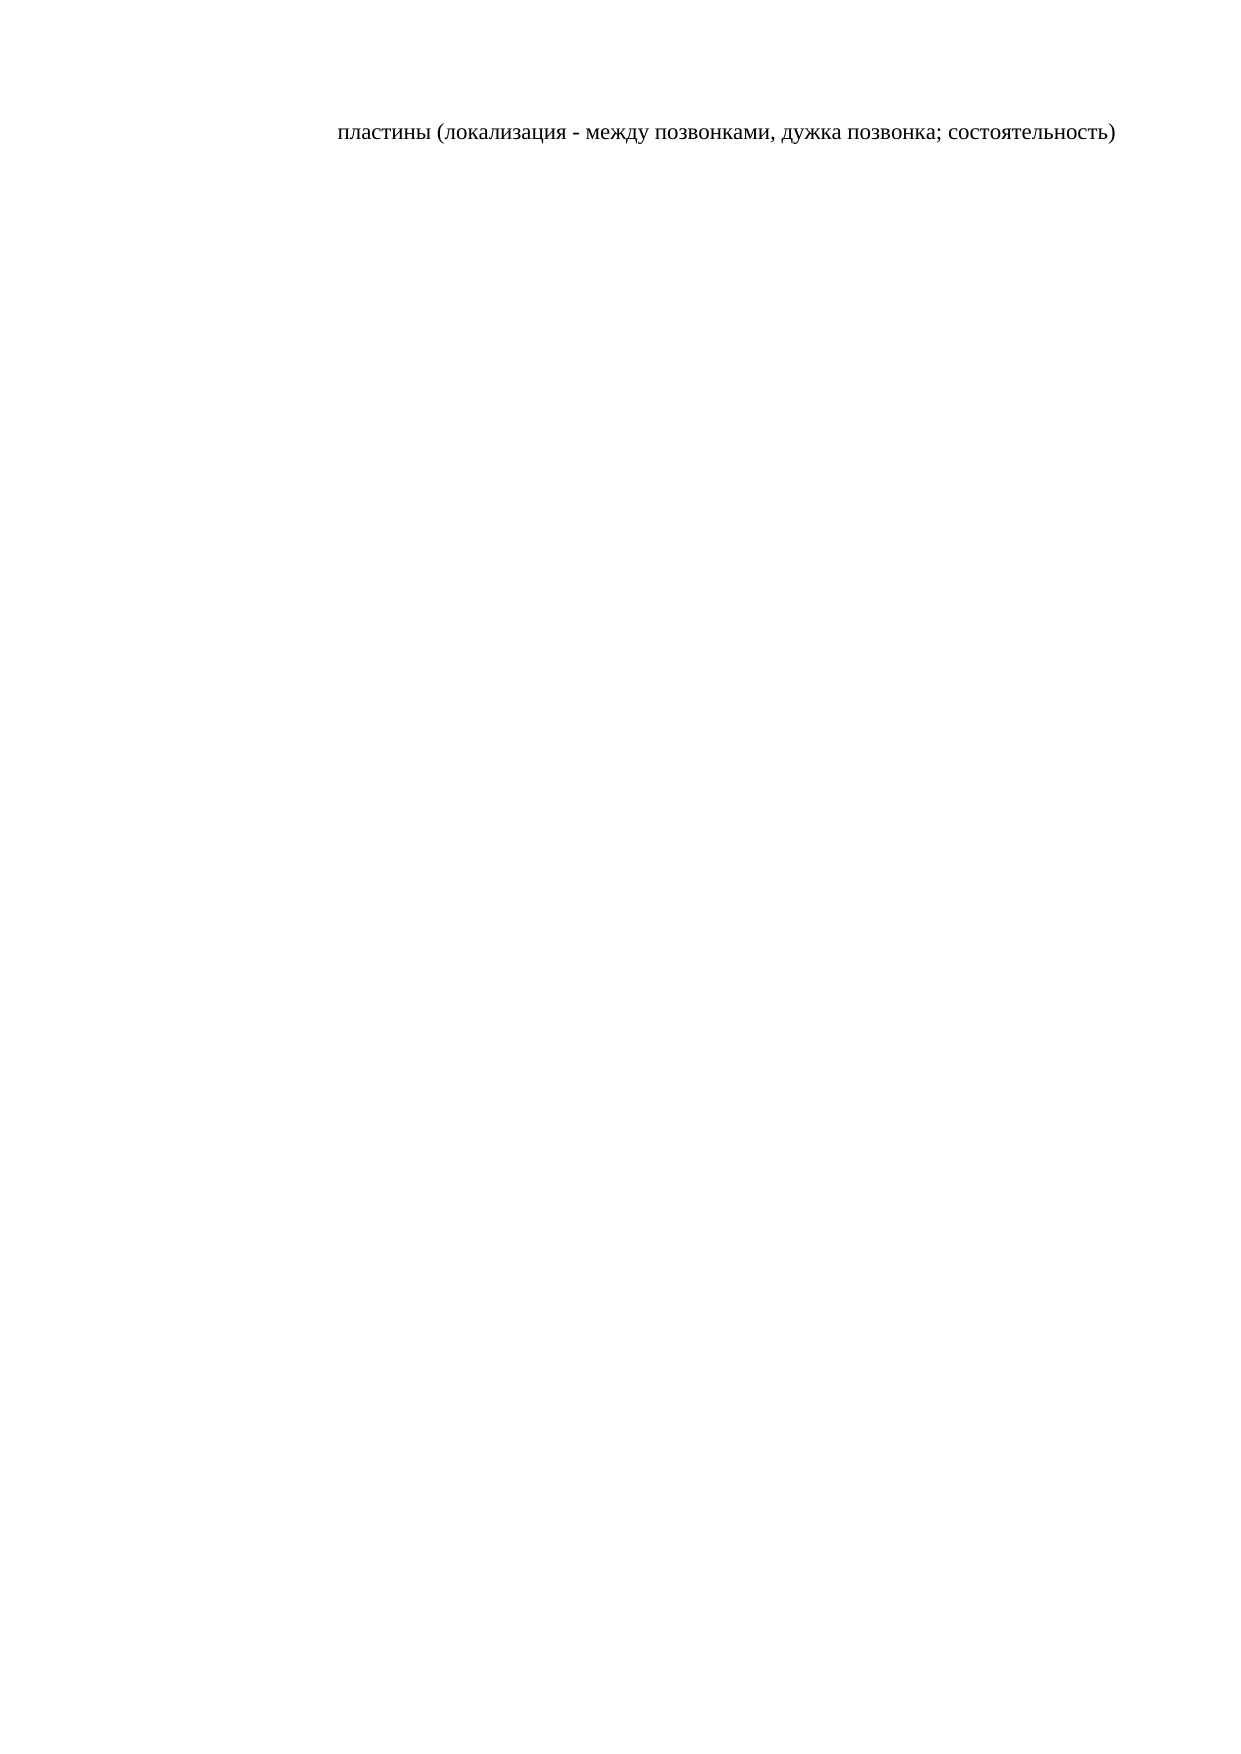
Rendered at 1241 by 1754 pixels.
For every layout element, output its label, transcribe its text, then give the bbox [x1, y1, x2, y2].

text пластины (локализация - между позвонками, дужка позвонка; состоятельность) [177, 118, 1152, 144]
